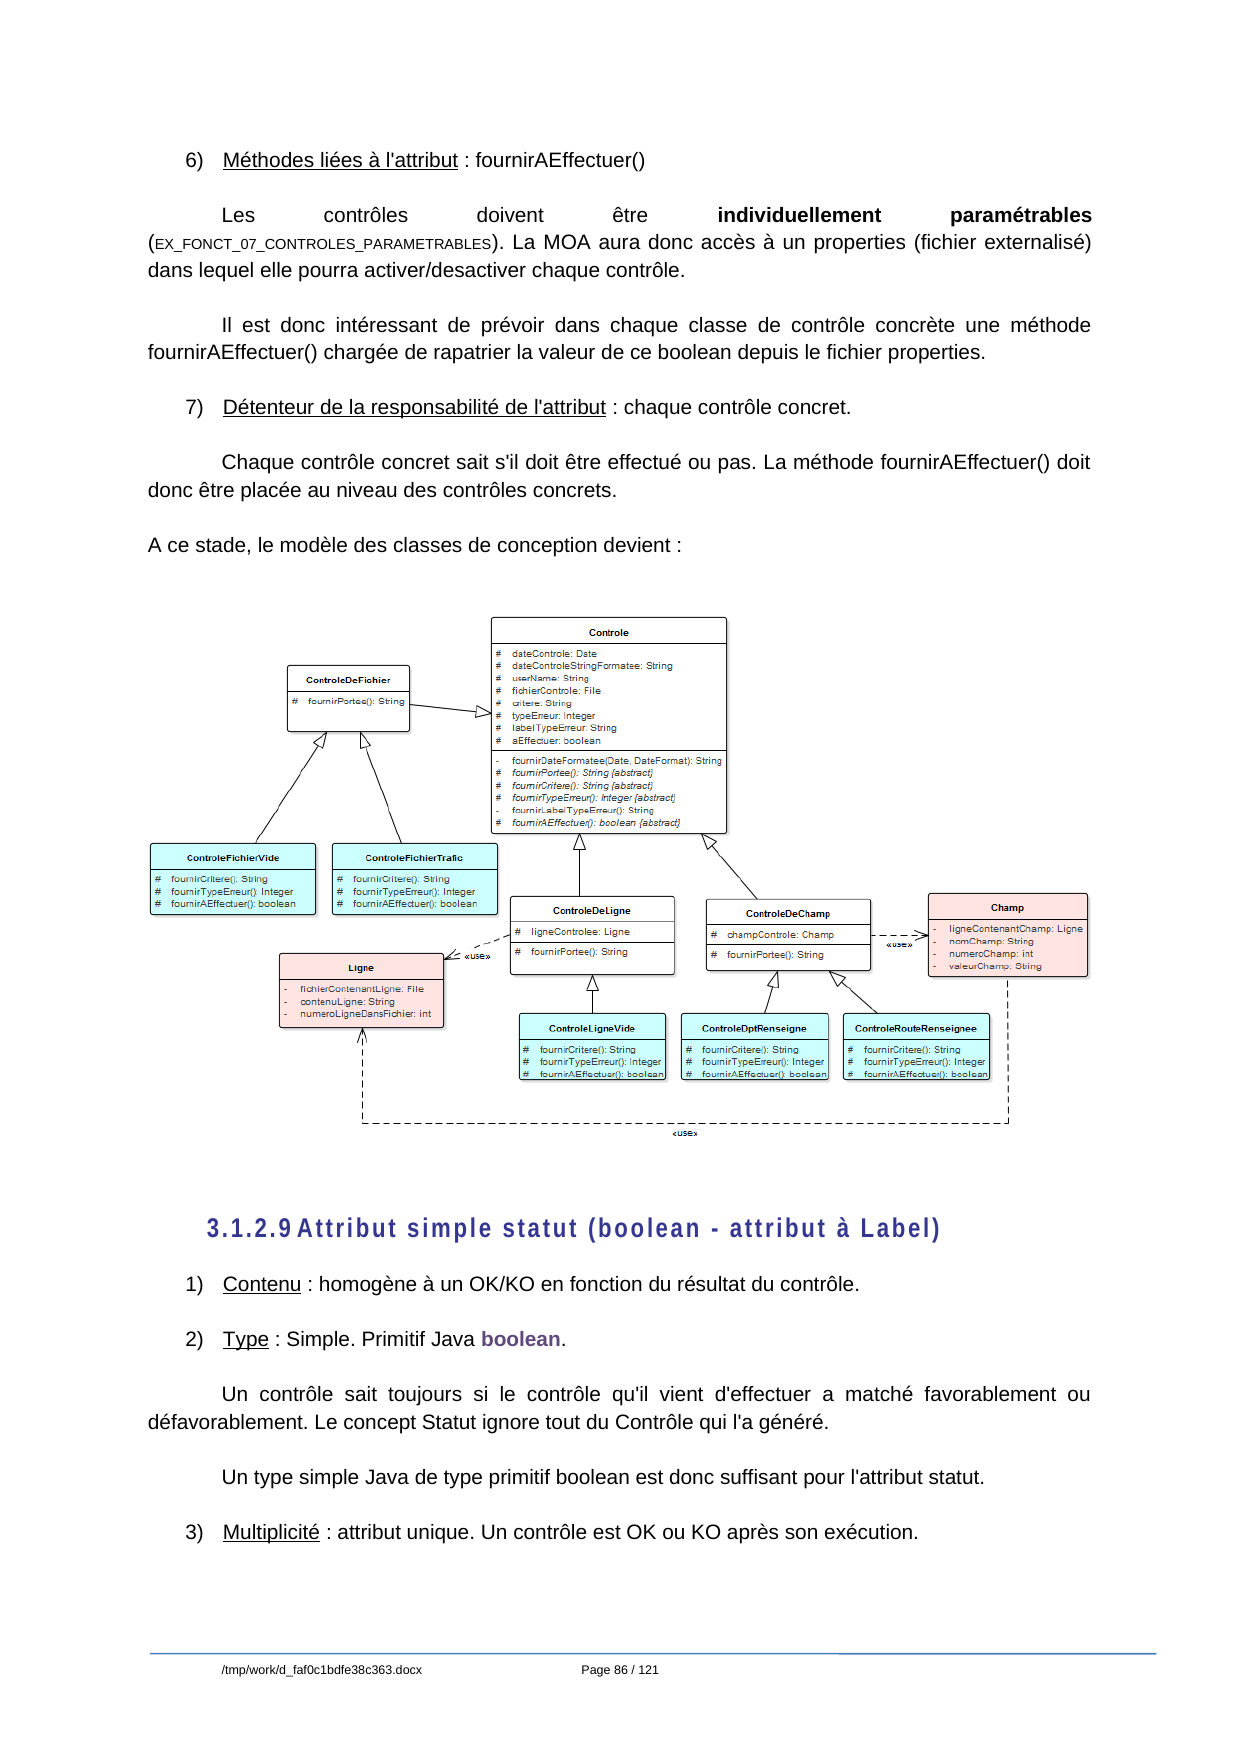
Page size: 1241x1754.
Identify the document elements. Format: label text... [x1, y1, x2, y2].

list Méthodes liées à l'attribut : fournirAEffectuer() [185, 148, 1093, 172]
text Chaque contrôle concret sait s'il doit être effectué ou pas. La méthode fournirAEffectuer() doit donc être placée au niveau des contrôles concrets. [148, 450, 1093, 502]
list Détenteur de la responsabilité de l'attribut : chaque contrôle concret. [185, 395, 1093, 419]
list Type : Simple. Primitif Java boolean. [185, 1327, 1093, 1351]
text Les contrôles doivent être individuellement paramétrables (EX_FONCT_07_CONTROLES_PARAMETRABLES). La MOA aura donc accès à un properties (fichier externalisé) dans lequel elle pourra activer/desactiver chaque contrôle. [148, 203, 1093, 282]
list Multiplicité : attribut unique. Un contrôle est OK ou KO après son exécution. [185, 1520, 1093, 1544]
text A ce stade, le modèle des classes de conception devient : [148, 533, 1093, 557]
list Contenu : homogène à un OK/KO en fonction du résultat du contrôle. [185, 1272, 1093, 1296]
text Un contrôle sait toujours si le contrôle qu'il vient d'effectuer a matché favorablement ou défavorablement. Le concept Statut ignore tout du Contrôle qui l'a généré. [148, 1382, 1093, 1434]
subtitle Attribut simple statut (boolean - attribut à Label) [207, 1212, 1093, 1243]
picture [147, 615, 1093, 1141]
text Il est donc intéressant de prévoir dans chaque classe de contrôle concrète une méthode fournirAEffectuer() chargée de rapatrier la valeur de ce boolean depuis le fichier properties. [148, 313, 1093, 364]
text Un type simple Java de type primitif boolean est donc suffisant pour l'attribut statut. [148, 1465, 1093, 1489]
